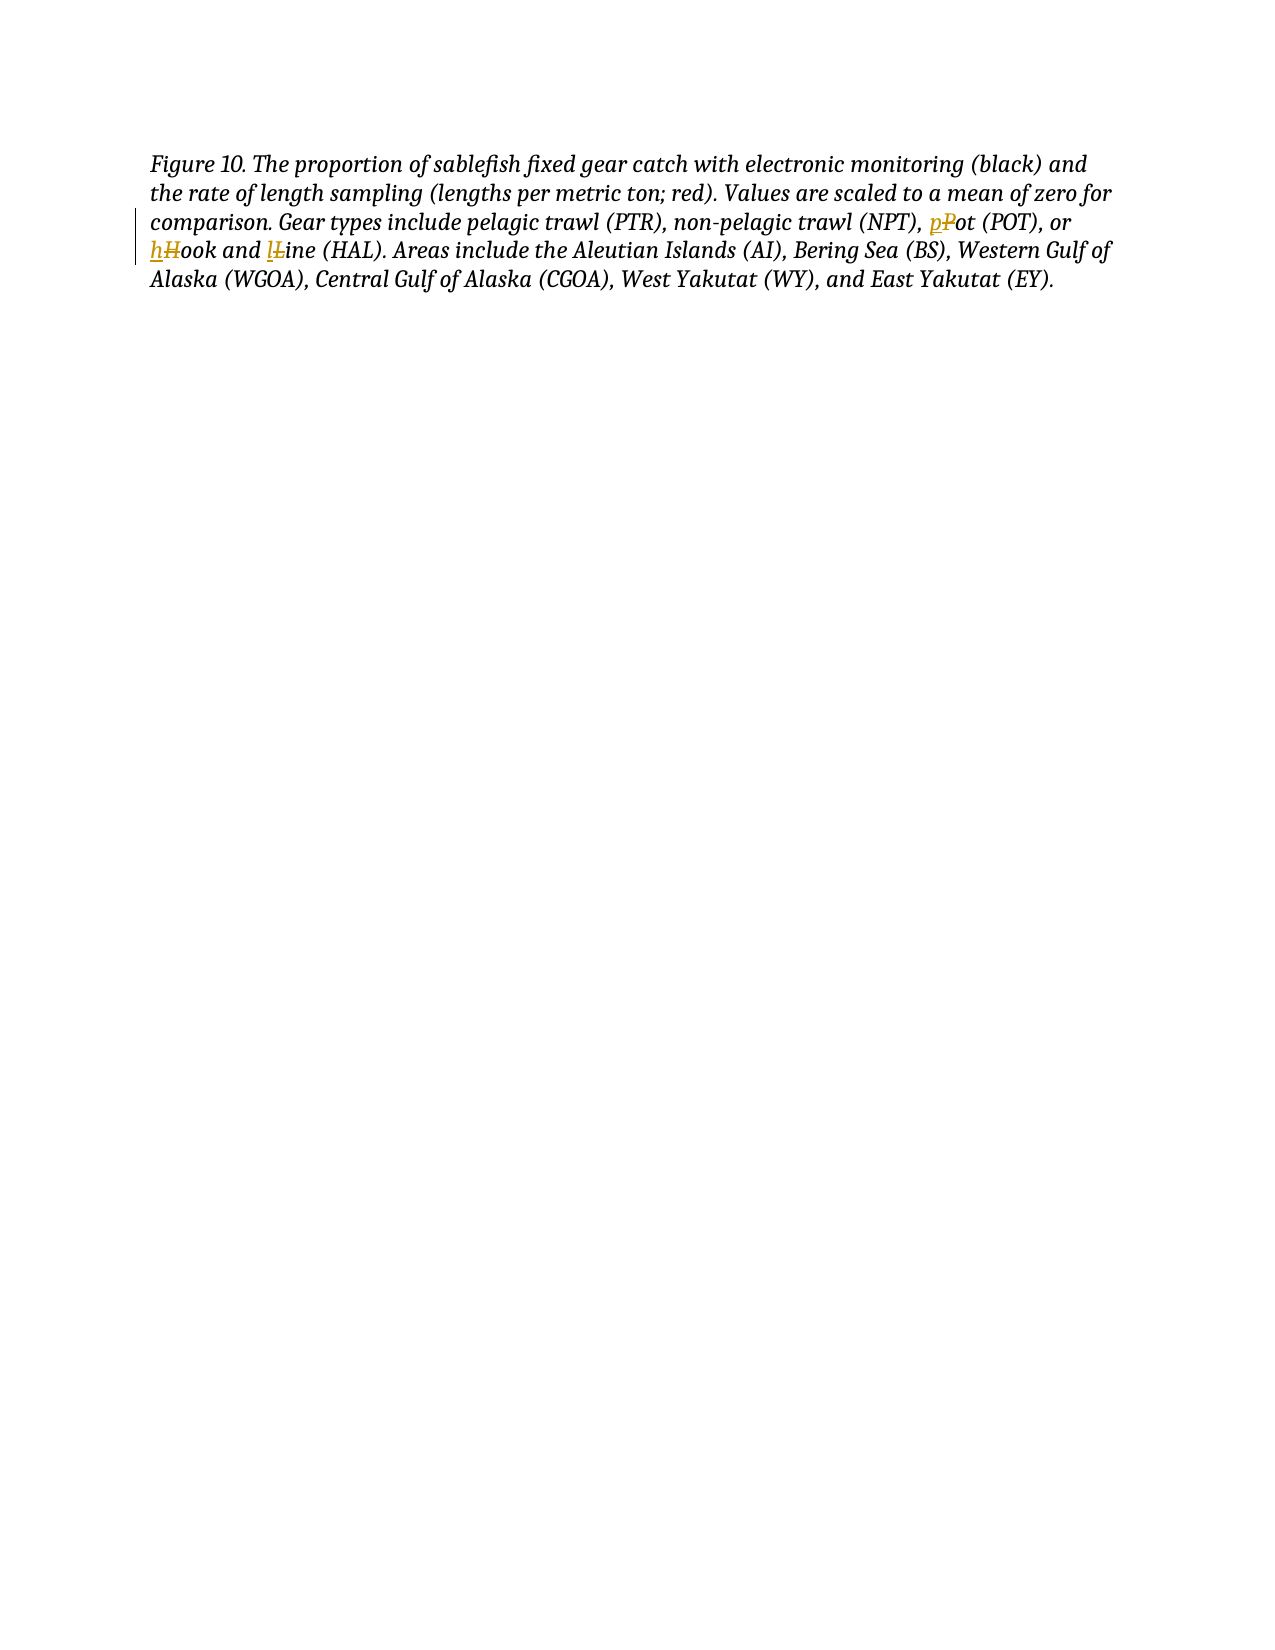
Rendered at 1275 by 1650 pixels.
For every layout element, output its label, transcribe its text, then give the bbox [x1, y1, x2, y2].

text Figure 10. The proportion of sablefish fixed gear catch with electronic monitoring (black) and the rate of length sampling (lengths per metric ton; red). Values are scaled to a mean of zero for comparison. Gear types include pelagic trawl (PTR), non-pelagic trawl (NPT), ot (POT), or ook and ine (HAL). Areas include the Aleutian Islands (AI), Bering Sea (BS), Western Gulf of Alaska (WGOA), Central Gulf of Alaska (CGOA), West Yakutat (WY), and East Yakutat (EY). [150, 150, 1125, 294]
